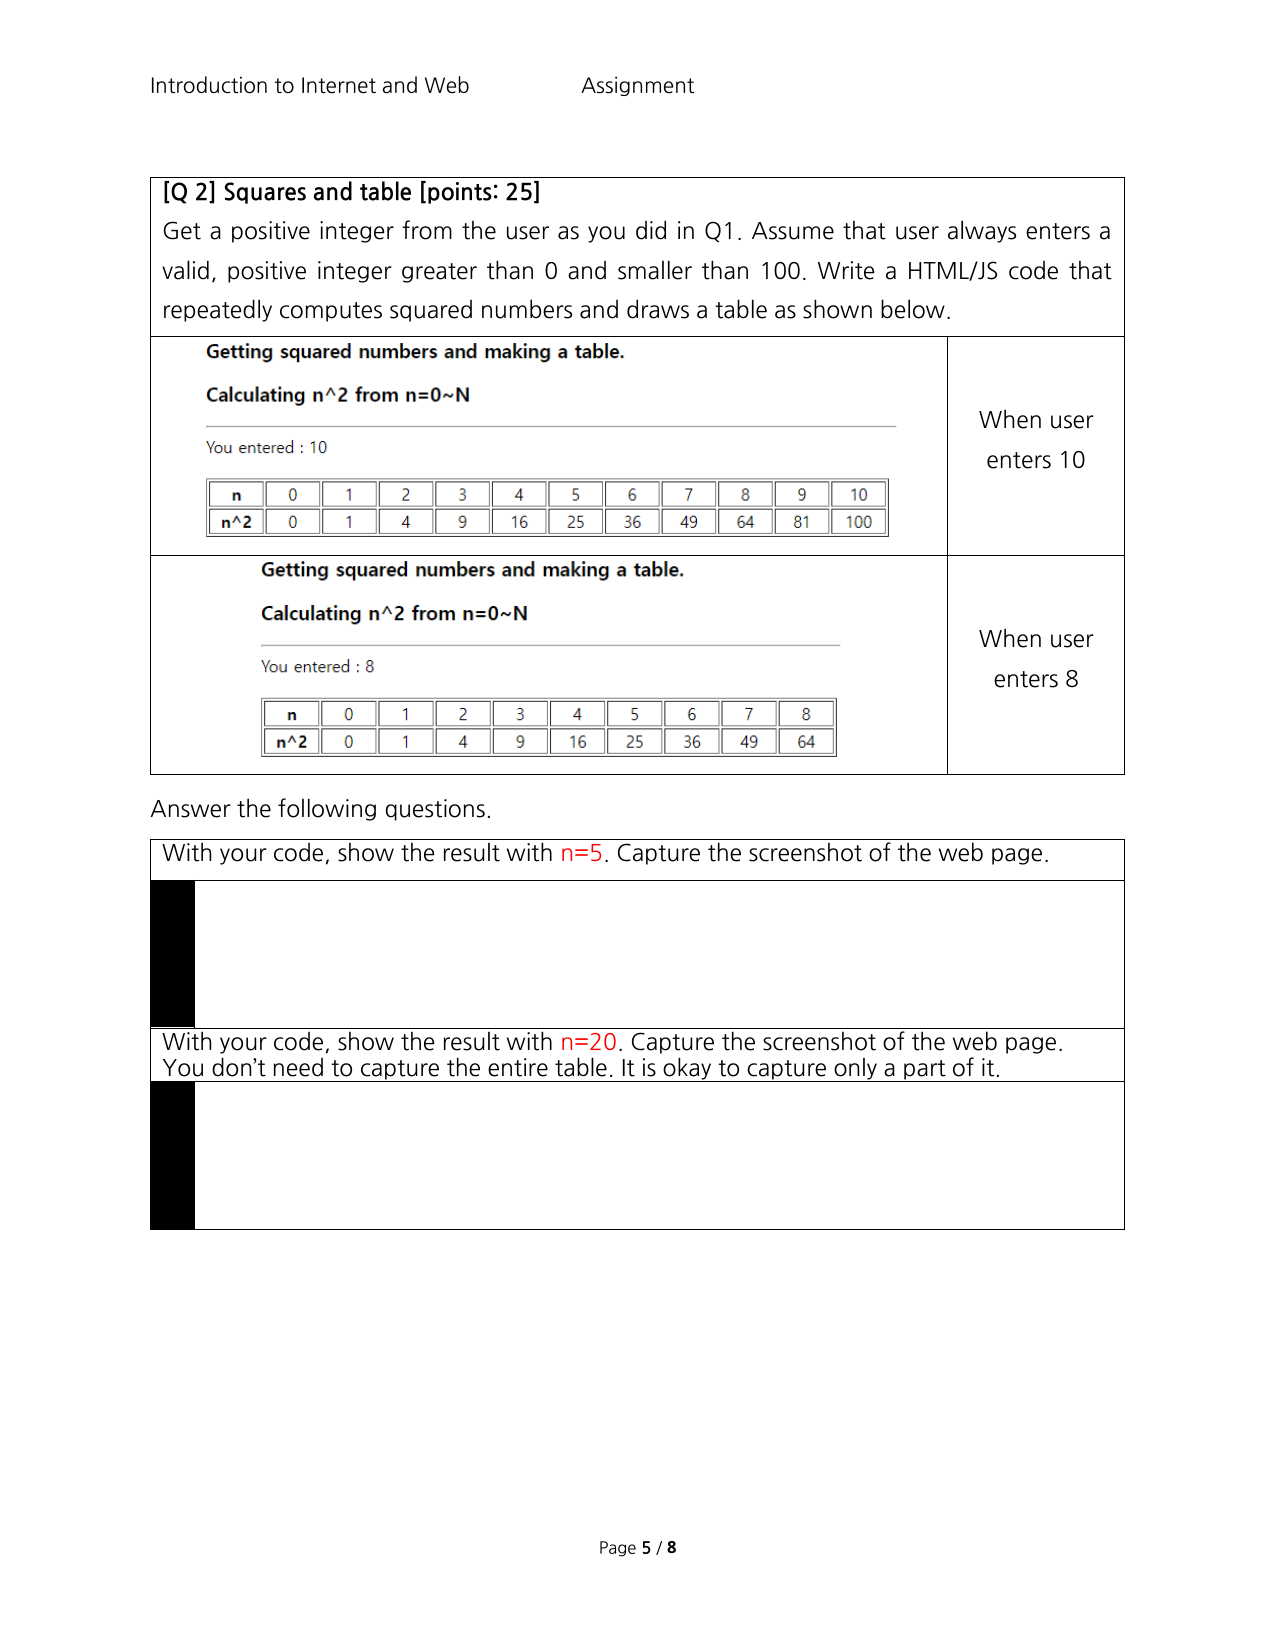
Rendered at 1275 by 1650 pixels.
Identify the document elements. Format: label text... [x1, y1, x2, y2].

table_cell [151, 881, 194, 1027]
picture [201, 337, 897, 542]
table_cell [195, 1082, 1124, 1229]
picture [257, 556, 841, 761]
table_cell [151, 556, 947, 774]
table_cell [151, 1082, 194, 1229]
table_header With your code, show the result with n=5. Capture the screenshot of the web page. [151, 840, 1124, 880]
text Answer the following questions. [150, 795, 1125, 822]
table_cell When user enters 8 [948, 556, 1124, 774]
table_header [Q 2] Squares and table [points: 25] Get a positive integer from the user as you did in Q1. Assume that user always enters a valid, positive integer greater than 0 and smaller than 100. Write a HTML/JS code that repeatedly computes squared numbers and draws a table as shown below. [151, 178, 1124, 336]
table_cell [151, 337, 947, 555]
table_cell When user enters 10 [948, 337, 1124, 555]
table_cell [195, 881, 1124, 1027]
table_cell With your code, show the result with n=20. Capture the screenshot of the web page. You don’t need to capture the entire table. It is okay to capture only a part of it. [151, 1029, 1124, 1081]
